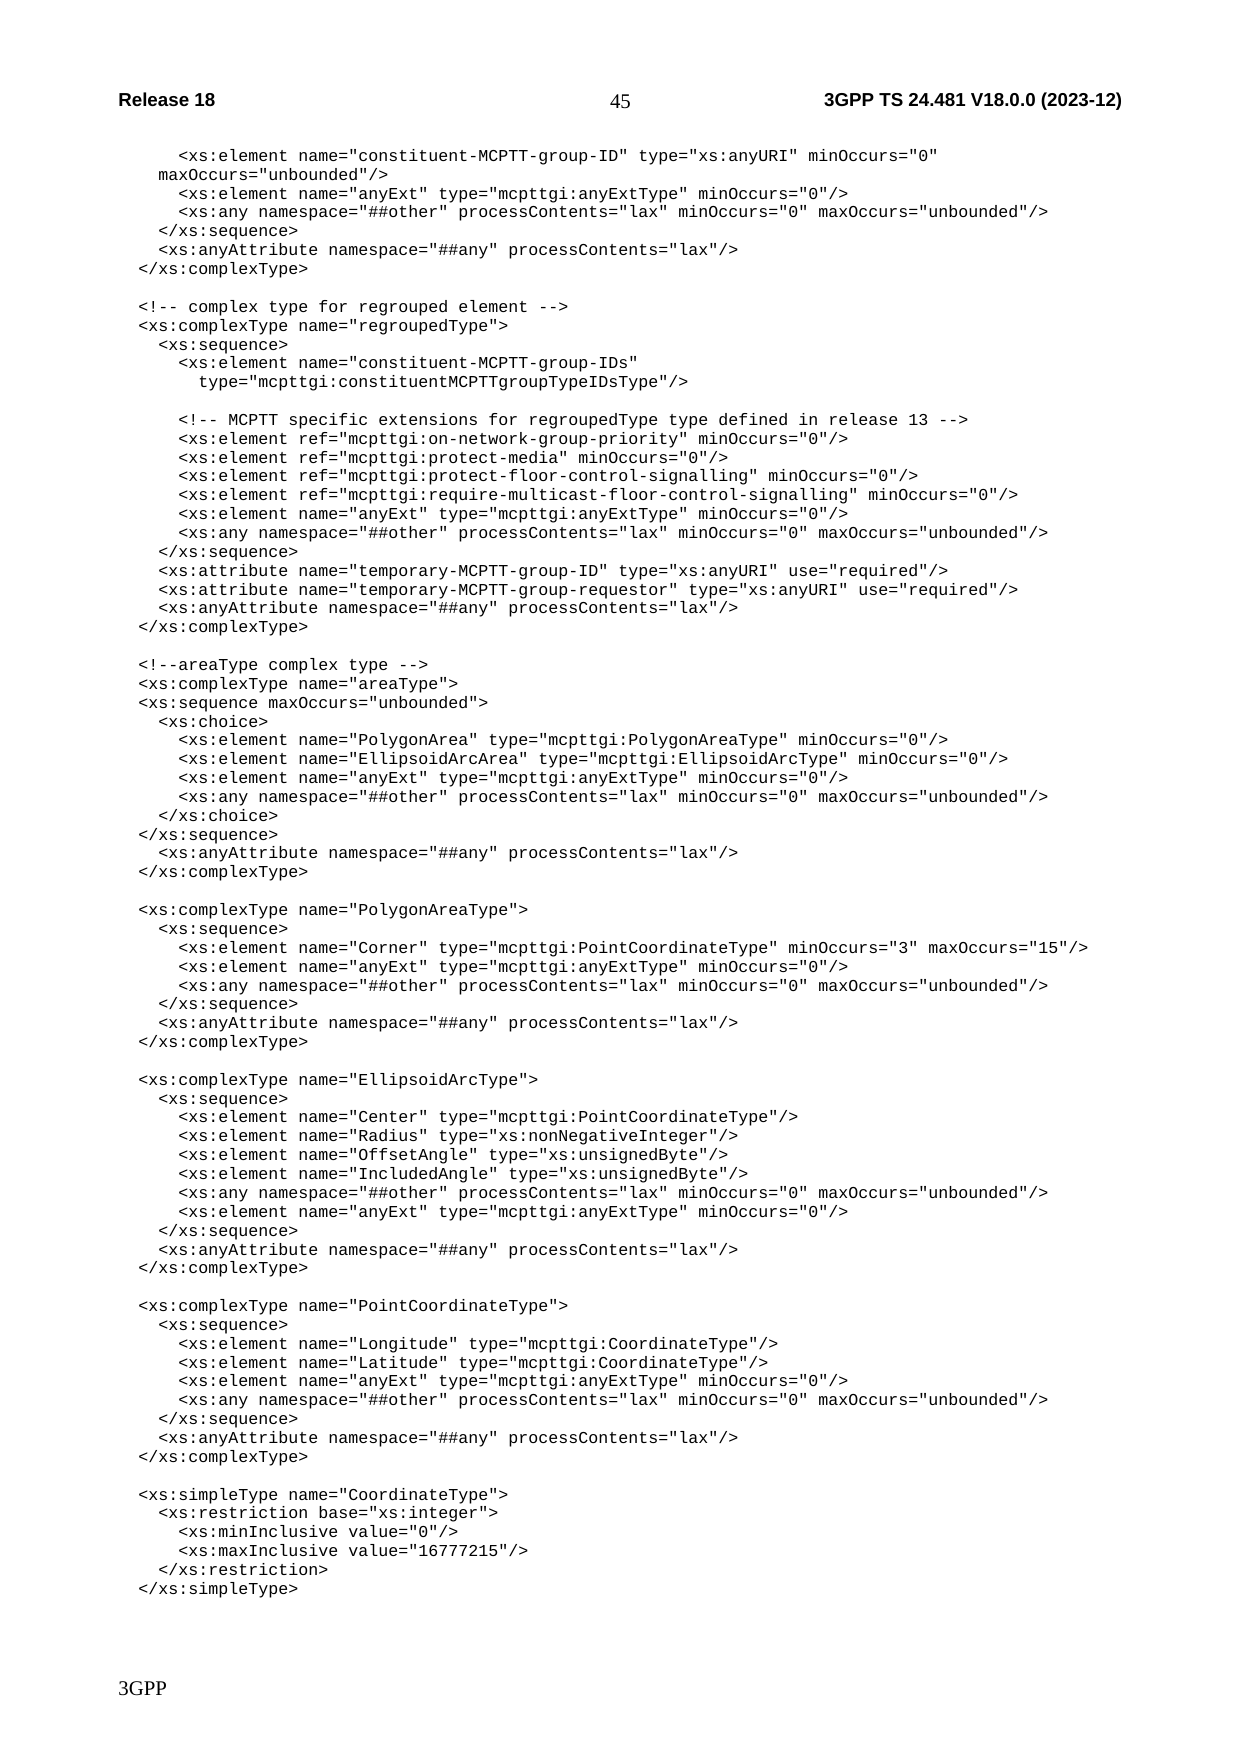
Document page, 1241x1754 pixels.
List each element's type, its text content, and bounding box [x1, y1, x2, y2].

text </xs:restriction> [118, 1562, 1122, 1580]
text <xs:attribute name="temporary-MCPTT-group-requestor" type="xs:anyURI" use="required"/> [118, 581, 1122, 600]
text </xs:complexType> [118, 1448, 1122, 1467]
text <xs:element name="anyExt" type="mcpttgi:anyExtType" minOccurs="0"/> [118, 1373, 1122, 1392]
text <xs:element name="PolygonArea" type="mcpttgi:PolygonAreaType" minOccurs="0"/> [118, 732, 1122, 751]
text <xs:element name="IncludedAngle" type="xs:unsignedByte"/> [118, 1166, 1122, 1184]
text </xs:sequence> [118, 543, 1122, 562]
text <xs:complexType name="areaType"> [118, 675, 1122, 694]
text <xs:anyAttribute namespace="##any" processContents="lax"/> [118, 1015, 1122, 1034]
text <!--areaType complex type --> [118, 657, 1122, 675]
text </xs:sequence> [118, 826, 1122, 845]
text <xs:element name="Corner" type="mcpttgi:PointCoordinateType" minOccurs="3" maxOccurs="15"/> [118, 939, 1122, 958]
text <xs:any namespace="##other" processContents="lax" minOccurs="0" maxOccurs="unbounded"/> [118, 1184, 1122, 1203]
text <xs:complexType name="EllipsoidArcType"> [118, 1071, 1122, 1090]
text </xs:sequence> [118, 1222, 1122, 1241]
text <xs:element ref="mcpttgi:protect-media" minOccurs="0"/> [118, 449, 1122, 468]
text <xs:element ref="mcpttgi:on-network-group-priority" minOccurs="0"/> [118, 430, 1122, 449]
text <xs:complexType name="regroupedType"> [118, 317, 1122, 336]
text <!-- MCPTT specific extensions for regroupedType type defined in release 13 --> [118, 411, 1122, 430]
text </xs:sequence> [118, 996, 1122, 1015]
text <xs:any namespace="##other" processContents="lax" minOccurs="0" maxOccurs="unbounded"/> [118, 204, 1122, 223]
text <xs:sequence> [118, 921, 1122, 939]
text <xs:complexType name="PolygonAreaType"> [118, 902, 1122, 921]
text <xs:element name="Longitude" type="mcpttgi:CoordinateType"/> [118, 1335, 1122, 1354]
text </xs:complexType> [118, 1034, 1122, 1052]
text <xs:any namespace="##other" processContents="lax" minOccurs="0" maxOccurs="unbounded"/> [118, 524, 1122, 543]
text <xs:element name="OffsetAngle" type="xs:unsignedByte"/> [118, 1147, 1122, 1166]
text </xs:complexType> [118, 864, 1122, 883]
text <xs:sequence maxOccurs="unbounded"> [118, 694, 1122, 713]
text <xs:element ref="mcpttgi:protect-floor-control-signalling" minOccurs="0"/> [118, 468, 1122, 487]
text <xs:choice> [118, 713, 1122, 732]
text <xs:restriction base="xs:integer"> [118, 1505, 1122, 1524]
text </xs:choice> [118, 807, 1122, 826]
text <xs:element name="anyExt" type="mcpttgi:anyExtType" minOccurs="0"/> [118, 506, 1122, 524]
text </xs:sequence> [118, 223, 1122, 242]
text <xs:element name="anyExt" type="mcpttgi:anyExtType" minOccurs="0"/> [118, 958, 1122, 977]
text <xs:anyAttribute namespace="##any" processContents="lax"/> [118, 845, 1122, 864]
text </xs:sequence> [118, 1411, 1122, 1429]
text </xs:complexType> [118, 261, 1122, 279]
text </xs:complexType> [118, 619, 1122, 638]
text <xs:anyAttribute namespace="##any" processContents="lax"/> [118, 1429, 1122, 1448]
text <xs:any namespace="##other" processContents="lax" minOccurs="0" maxOccurs="unbounded"/> [118, 1392, 1122, 1411]
text <xs:anyAttribute namespace="##any" processContents="lax"/> [118, 600, 1122, 619]
text <!-- complex type for regrouped element --> [118, 298, 1122, 317]
text <xs:element name="anyExt" type="mcpttgi:anyExtType" minOccurs="0"/> [118, 185, 1122, 204]
text <xs:anyAttribute namespace="##any" processContents="lax"/> [118, 1241, 1122, 1260]
text <xs:attribute name="temporary-MCPTT-group-ID" type="xs:anyURI" use="required"/> [118, 562, 1122, 581]
text <xs:maxInclusive value="16777215"/> [118, 1543, 1122, 1562]
text <xs:sequence> [118, 1090, 1122, 1109]
text <xs:any namespace="##other" processContents="lax" minOccurs="0" maxOccurs="unbounded"/> [118, 788, 1122, 807]
text <xs:element name="anyExt" type="mcpttgi:anyExtType" minOccurs="0"/> [118, 770, 1122, 788]
text <xs:element name="Center" type="mcpttgi:PointCoordinateType"/> [118, 1109, 1122, 1128]
text <xs:element ref="mcpttgi:require-multicast-floor-control-signalling" minOccurs="0"/> [118, 487, 1122, 506]
text <xs:any namespace="##other" processContents="lax" minOccurs="0" maxOccurs="unbounded"/> [118, 977, 1122, 996]
text <xs:complexType name="PointCoordinateType"> [118, 1298, 1122, 1316]
text </xs:simpleType> [118, 1580, 1122, 1599]
text <xs:element name="EllipsoidArcArea" type="mcpttgi:EllipsoidArcType" minOccurs="0"/> [118, 751, 1122, 770]
text type="mcpttgi:constituentMCPTTgroupTypeIDsType"/> [118, 374, 1122, 393]
text <xs:anyAttribute namespace="##any" processContents="lax"/> [118, 242, 1122, 261]
text <xs:sequence> [118, 336, 1122, 355]
text <xs:element name="Radius" type="xs:nonNegativeInteger"/> [118, 1128, 1122, 1147]
text <xs:element name="constituent-MCPTT-group-ID" type="xs:anyURI" minOccurs="0" maxOccurs="unbounded"/> [118, 147, 1122, 185]
text <xs:element name="Latitude" type="mcpttgi:CoordinateType"/> [118, 1354, 1122, 1373]
text <xs:simpleType name="CoordinateType"> [118, 1486, 1122, 1505]
text <xs:sequence> [118, 1316, 1122, 1335]
text <xs:element name="constituent-MCPTT-group-IDs" [118, 355, 1122, 374]
text <xs:element name="anyExt" type="mcpttgi:anyExtType" minOccurs="0"/> [118, 1203, 1122, 1222]
text </xs:complexType> [118, 1260, 1122, 1279]
text <xs:minInclusive value="0"/> [118, 1524, 1122, 1543]
